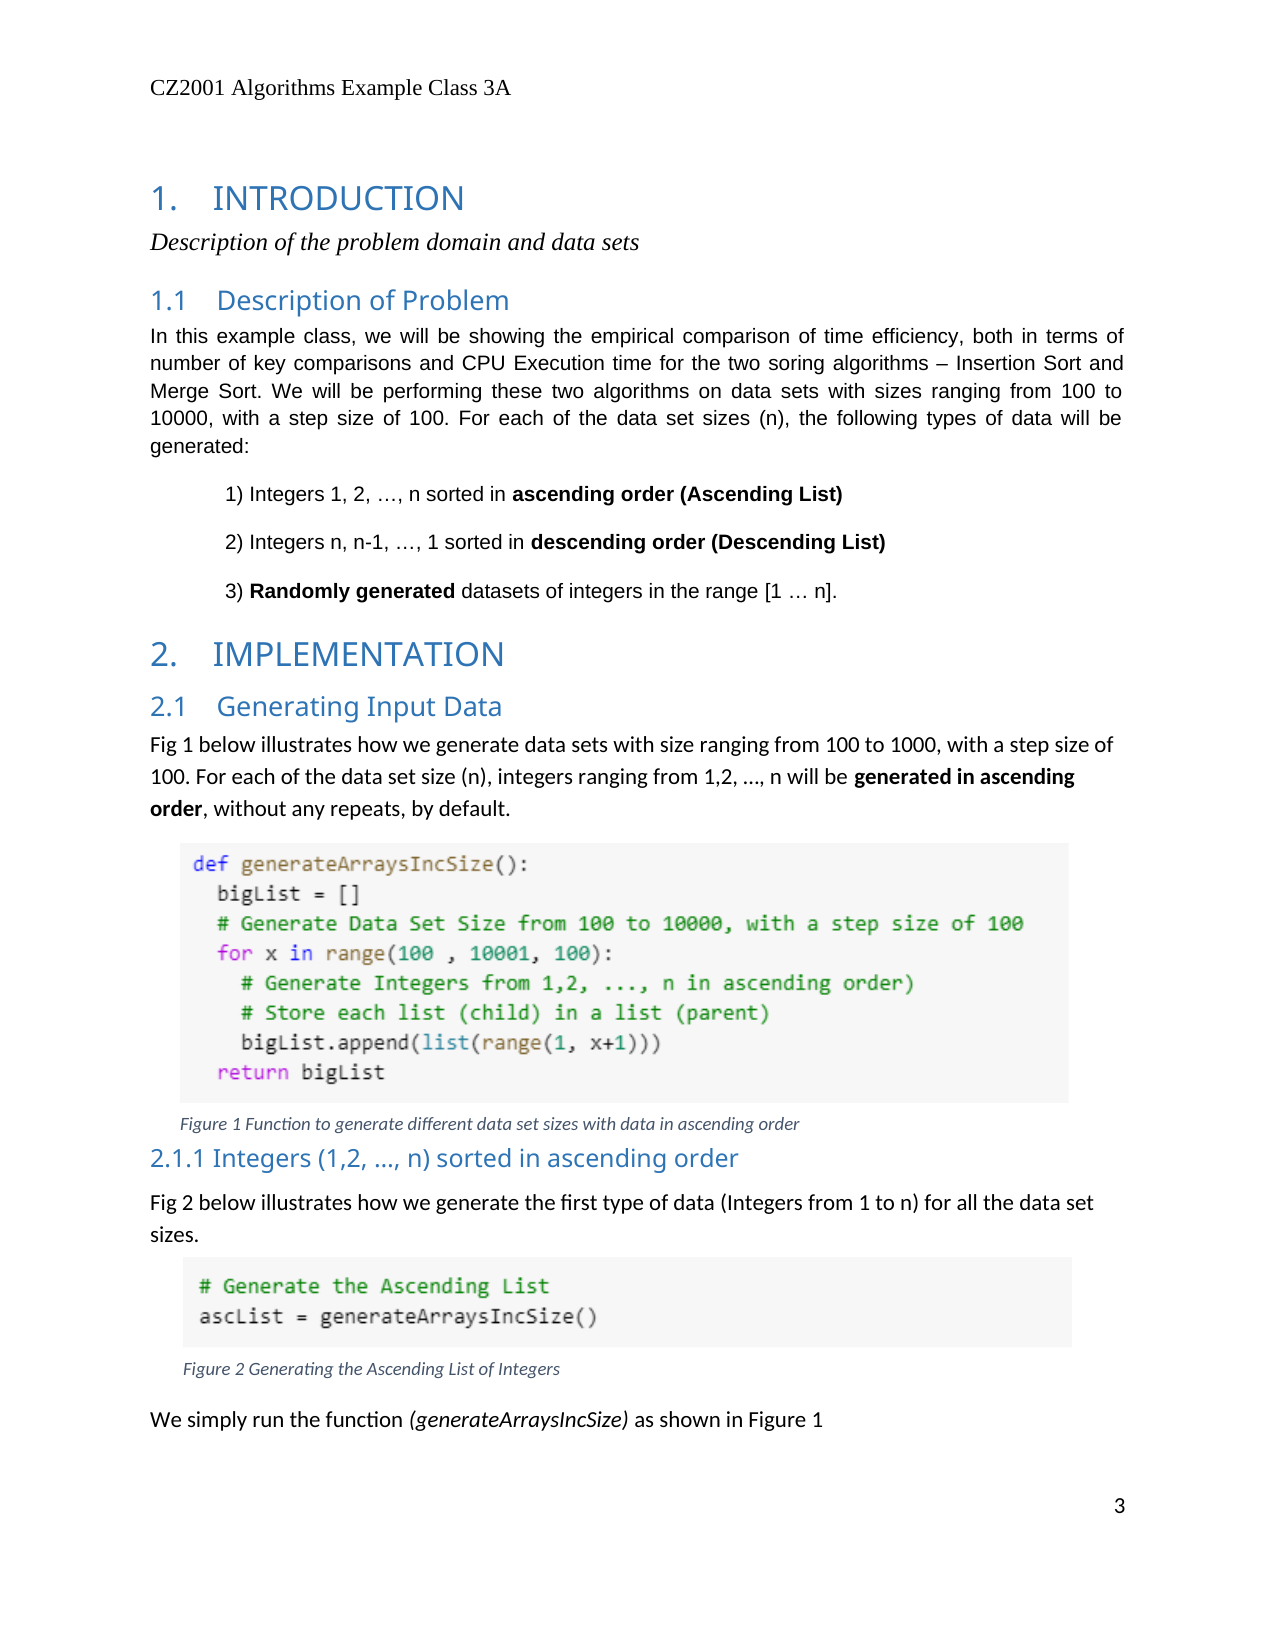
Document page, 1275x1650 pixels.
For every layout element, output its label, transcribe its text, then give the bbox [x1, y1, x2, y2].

text 1) Integers 1, 2, …, n sorted in ascending order (Ascending List) [150, 482, 1125, 506]
text Fig 2 below illustrates how we generate the first type of data (Integers from 1 to n) for all the data set sizes. [150, 1188, 1125, 1249]
subtitle 1.1 Description of Problem [150, 281, 1125, 318]
subtitle 2. IMPLEMENTATION [150, 631, 1125, 676]
text 2) Integers n, n-1, …, 1 sorted in descending order (Descending List) [150, 530, 1125, 554]
subtitle 2.1 Generating Input Data [150, 687, 1125, 724]
text Fig 1 below illustrates how we generate data sets with size ranging from 100 to 1000, with a step size of 100. For each of the data set size (n), integers ranging from 1,2, …, n will be generated in ascending order, without any repeats, by default. [150, 730, 1125, 822]
picture [179, 843, 1069, 1103]
text In this example class, we will be showing the empirical comparison of time efficiency, both in terms of number of key comparisons and CPU Execution time for the two soring algorithms – Insertion Sort and Merge Sort. We will be performing these two algorithms on data sets with sizes ranging from 100 to 10000, with a step size of 100. For each of the data set sizes (n), the following types of data will be generated: [150, 323, 1125, 457]
text Description of the problem domain and data sets [150, 227, 1125, 256]
picture [182, 1257, 1072, 1349]
subtitle 1. INTRODUCTION [150, 175, 1125, 220]
text 3) Randomly generated datasets of integers in the range [1 … n]. [150, 578, 1125, 602]
